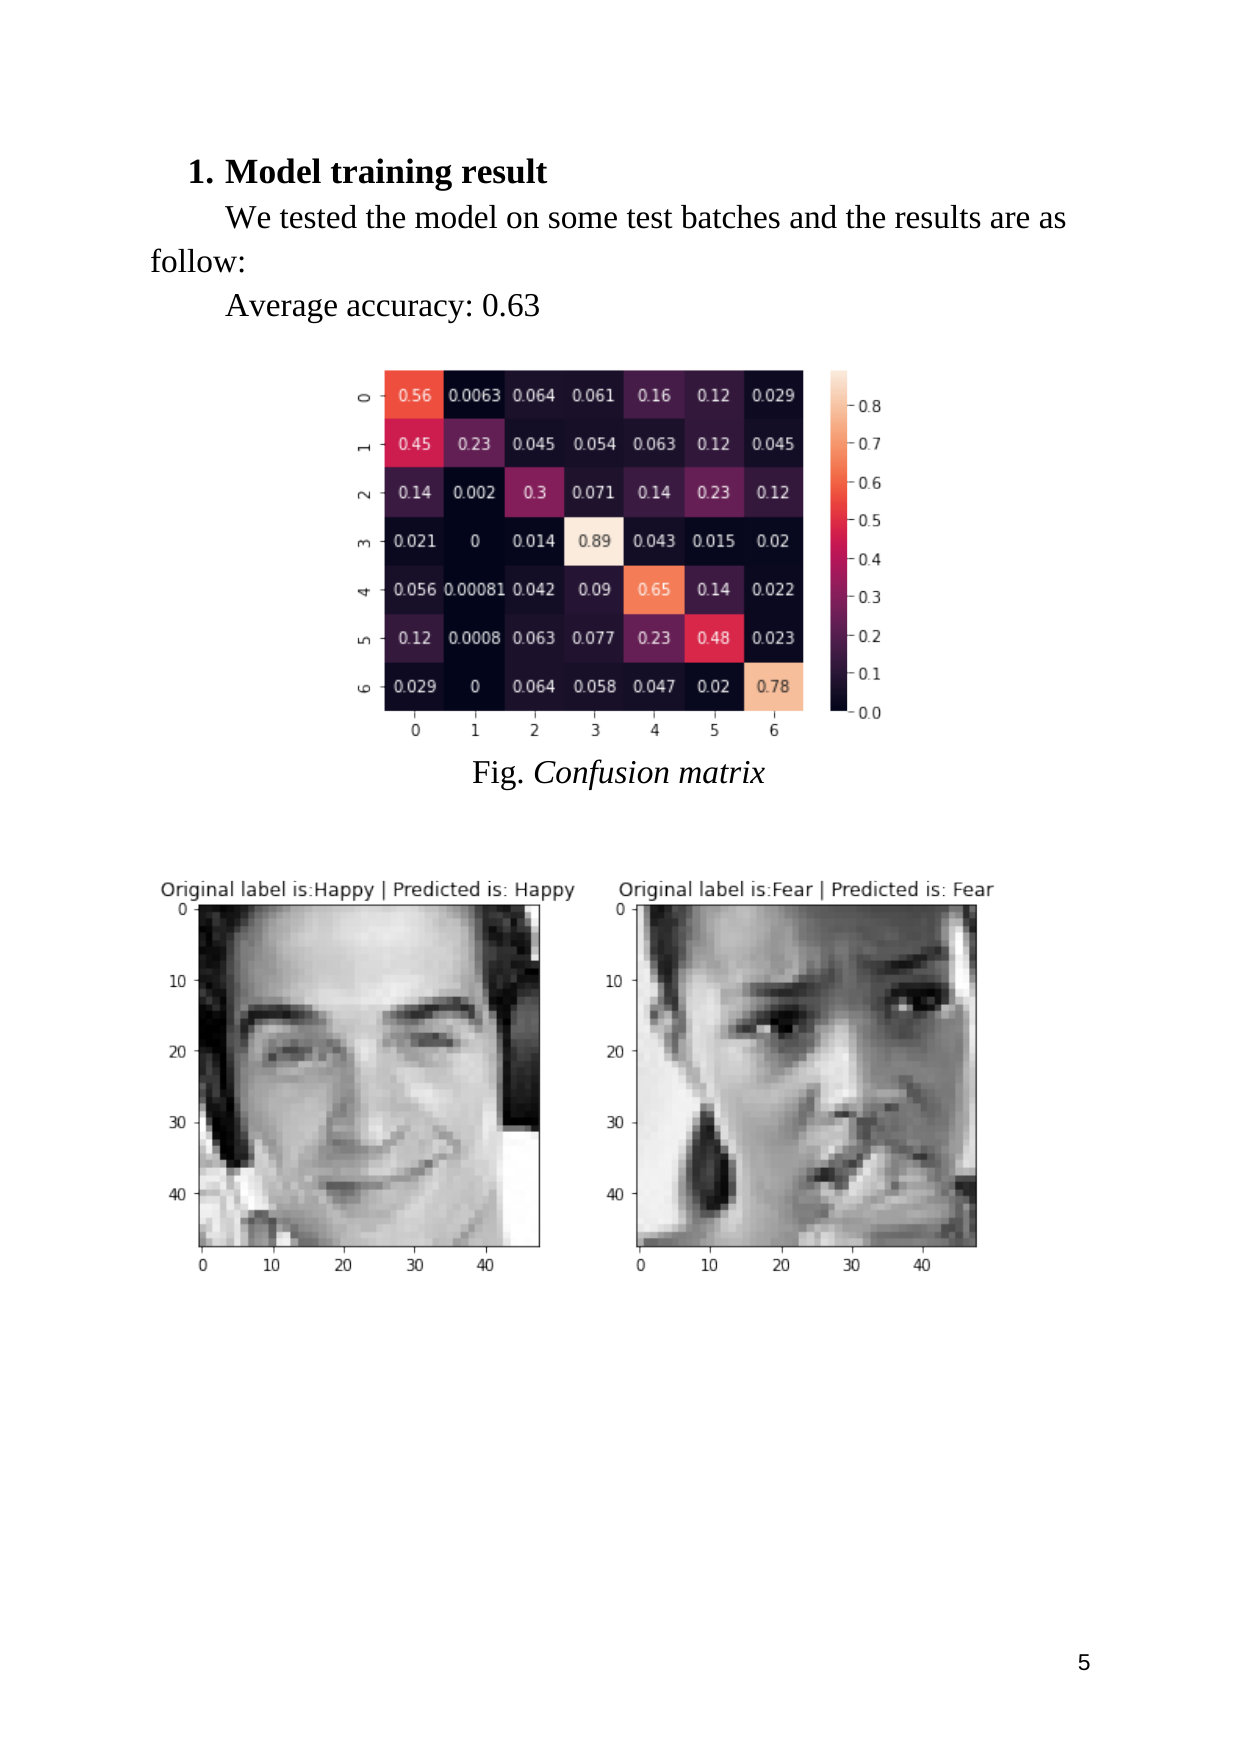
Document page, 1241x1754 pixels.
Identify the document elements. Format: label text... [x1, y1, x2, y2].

text Average accuracy: 0.63 [150, 285, 1090, 323]
text Fig. Confusion matrix [150, 752, 1090, 791]
list Model training result [187, 150, 1090, 191]
text We tested the model on some test batches and the results are as follow: [150, 197, 1090, 279]
picture [347, 361, 893, 749]
picture [150, 870, 586, 1284]
picture [594, 870, 1004, 1284]
